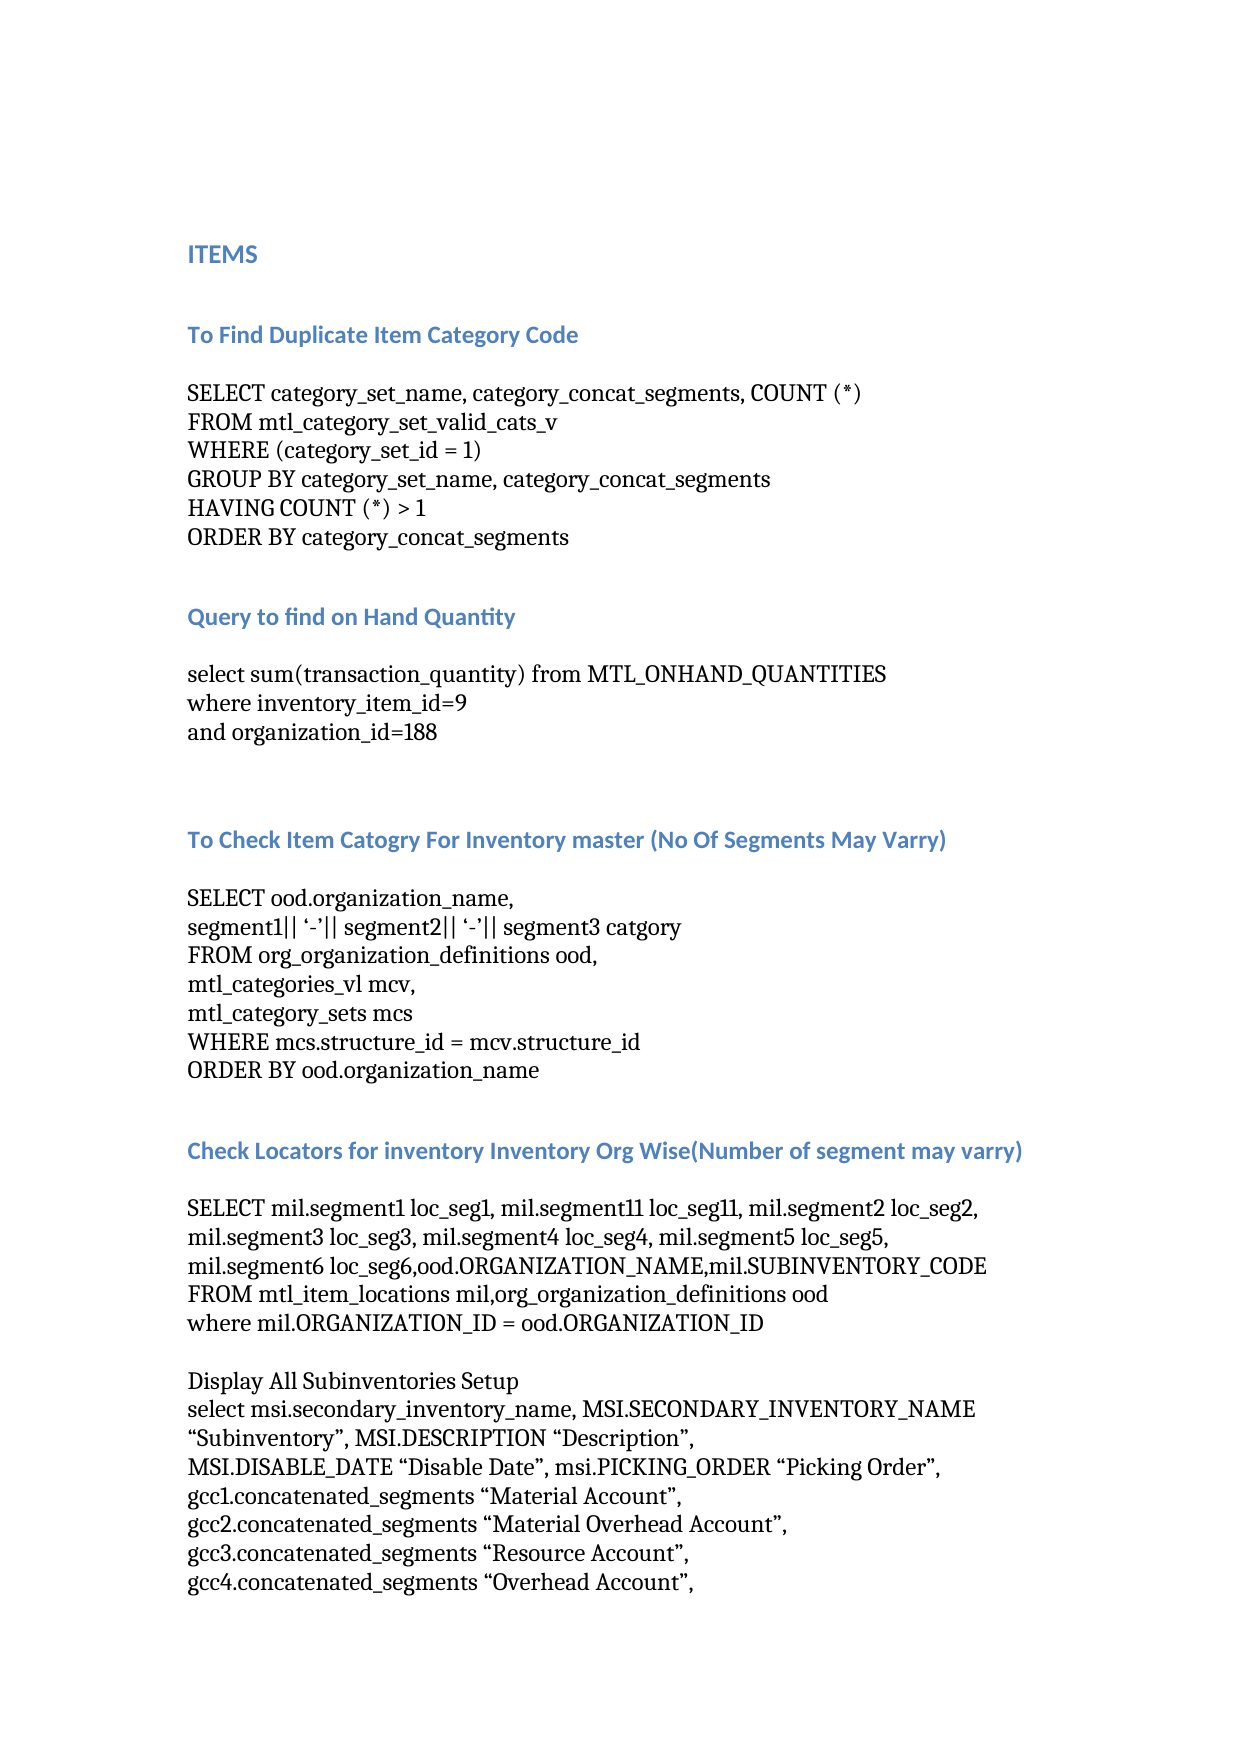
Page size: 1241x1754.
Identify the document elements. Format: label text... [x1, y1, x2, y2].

text FROM mtl_item_locations mil,org_organization_definitions ood [187, 1280, 1053, 1309]
text mtl_category_sets mcs [187, 999, 1053, 1028]
text ORDER BY category_concat_segments [187, 522, 1053, 551]
text FROM org_organization_definitions ood, [187, 941, 1053, 970]
text gcc1.concatenated_segments “Material Account”, [187, 1482, 1053, 1510]
subtitle Query to find on Hand Quantity [187, 601, 1053, 631]
text gcc3.concatenated_segments “Resource Account”, [187, 1539, 1053, 1568]
subtitle To Check Item Catogry For Inventory master (No Of Segments May Varry) [187, 825, 1053, 855]
text gcc2.concatenated_segments “Material Overhead Account”, [187, 1510, 1053, 1539]
text and organization_id=188 [187, 718, 1053, 746]
text select sum(transaction_quantity) from MTL_ONHAND_QUANTITIES [187, 660, 1053, 689]
text where inventory_item_id=9 [187, 689, 1053, 718]
text SELECT ood.organization_name, [187, 884, 1053, 913]
text HAVING COUNT (*) > 1 [187, 494, 1053, 522]
text ORDER BY ood.organization_name [187, 1056, 1053, 1085]
text gcc4.concatenated_segments “Overhead Account”, [187, 1568, 1053, 1597]
subtitle To Find Duplicate Item Category Code [187, 319, 1053, 350]
text Display All Subinventories Setup [187, 1367, 1053, 1395]
text WHERE mcs.structure_id = mcv.structure_id [187, 1028, 1053, 1056]
text mtl_categories_vl mcv, [187, 970, 1053, 999]
text FROM mtl_category_set_valid_cats_v [187, 407, 1053, 436]
text WHERE (category_set_id = 1) [187, 436, 1053, 465]
subtitle Check Locators for inventory Inventory Org Wise(Number of segment may varry) [187, 1135, 1053, 1165]
text SELECT mil.segment1 loc_seg1, mil.segment11 loc_seg11, mil.segment2 loc_seg2, [187, 1194, 1053, 1223]
text SELECT category_set_name, category_concat_segments, COUNT (*) [187, 379, 1053, 407]
text where mil.ORGANIZATION_ID = ood.ORGANIZATION_ID [187, 1309, 1053, 1338]
subtitle ITEMS [187, 237, 1053, 270]
text select msi.secondary_inventory_name, MSI.SECONDARY_INVENTORY_NAME “Subinventory”, MSI.DESCRIPTION “Description”, [187, 1395, 1053, 1453]
text GROUP BY category_set_name, category_concat_segments [187, 465, 1053, 494]
text MSI.DISABLE_DATE “Disable Date”, msi.PICKING_ORDER “Picking Order”, [187, 1453, 1053, 1482]
text mil.segment3 loc_seg3, mil.segment4 loc_seg4, mil.segment5 loc_seg5, [187, 1223, 1053, 1252]
text mil.segment6 loc_seg6,ood.ORGANIZATION_NAME,mil.SUBINVENTORY_CODE [187, 1252, 1053, 1280]
text segment1|| ‘-’|| segment2|| ‘-’|| segment3 catgory [187, 913, 1053, 941]
